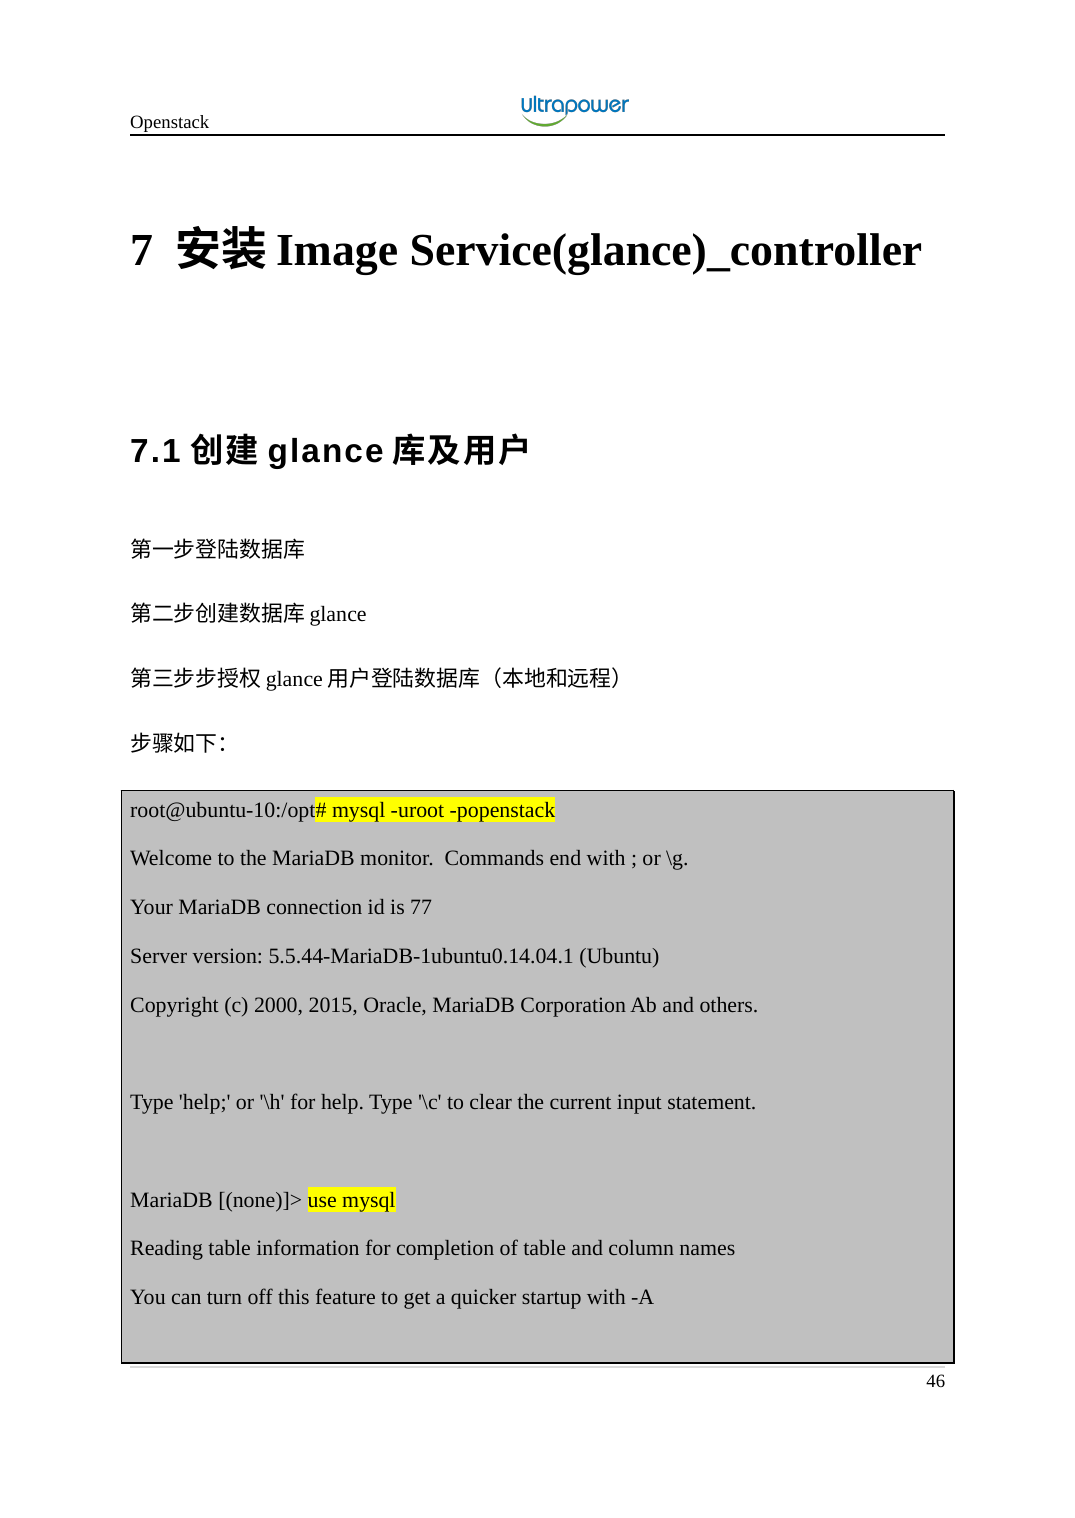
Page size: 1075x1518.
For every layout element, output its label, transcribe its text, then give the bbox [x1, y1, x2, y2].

text Reading table information for completion of table and column names [122, 1228, 953, 1264]
text Type 'help;' or '\h' for help. Type '\c' to clear the current input statement. [122, 1082, 953, 1118]
picture [513, 88, 636, 129]
text Copyright (c) 2000, 2015, Oracle, MariaDB Corporation Ab and others. [122, 985, 953, 1020]
text MariaDB [(none)]> use mysql [122, 1180, 953, 1215]
subtitle 创建glance库及用户 [130, 415, 945, 480]
text Welcome to the MariaDB monitor. Commands end with ; or \g. [122, 838, 953, 874]
text Server version: 5.5.44-MariaDB-1ubuntu0.14.04.1 (Ubuntu) [122, 936, 953, 972]
text 第二步创建数据库glance [130, 596, 945, 628]
text Your MariaDB connection id is 77 [122, 887, 953, 923]
text 步骤如下： [130, 725, 945, 758]
text 第三步步授权glance用户登陆数据库（本地和远程） [130, 661, 945, 693]
text 第一步登陆数据库 [130, 531, 945, 564]
text You can turn off this feature to get a quicker startup with -A [122, 1277, 953, 1313]
subtitle 安装Image Service(glance)_controller [130, 197, 945, 294]
text root@ubuntu-10:/opt# mysql -uroot -popenstack [122, 791, 953, 825]
